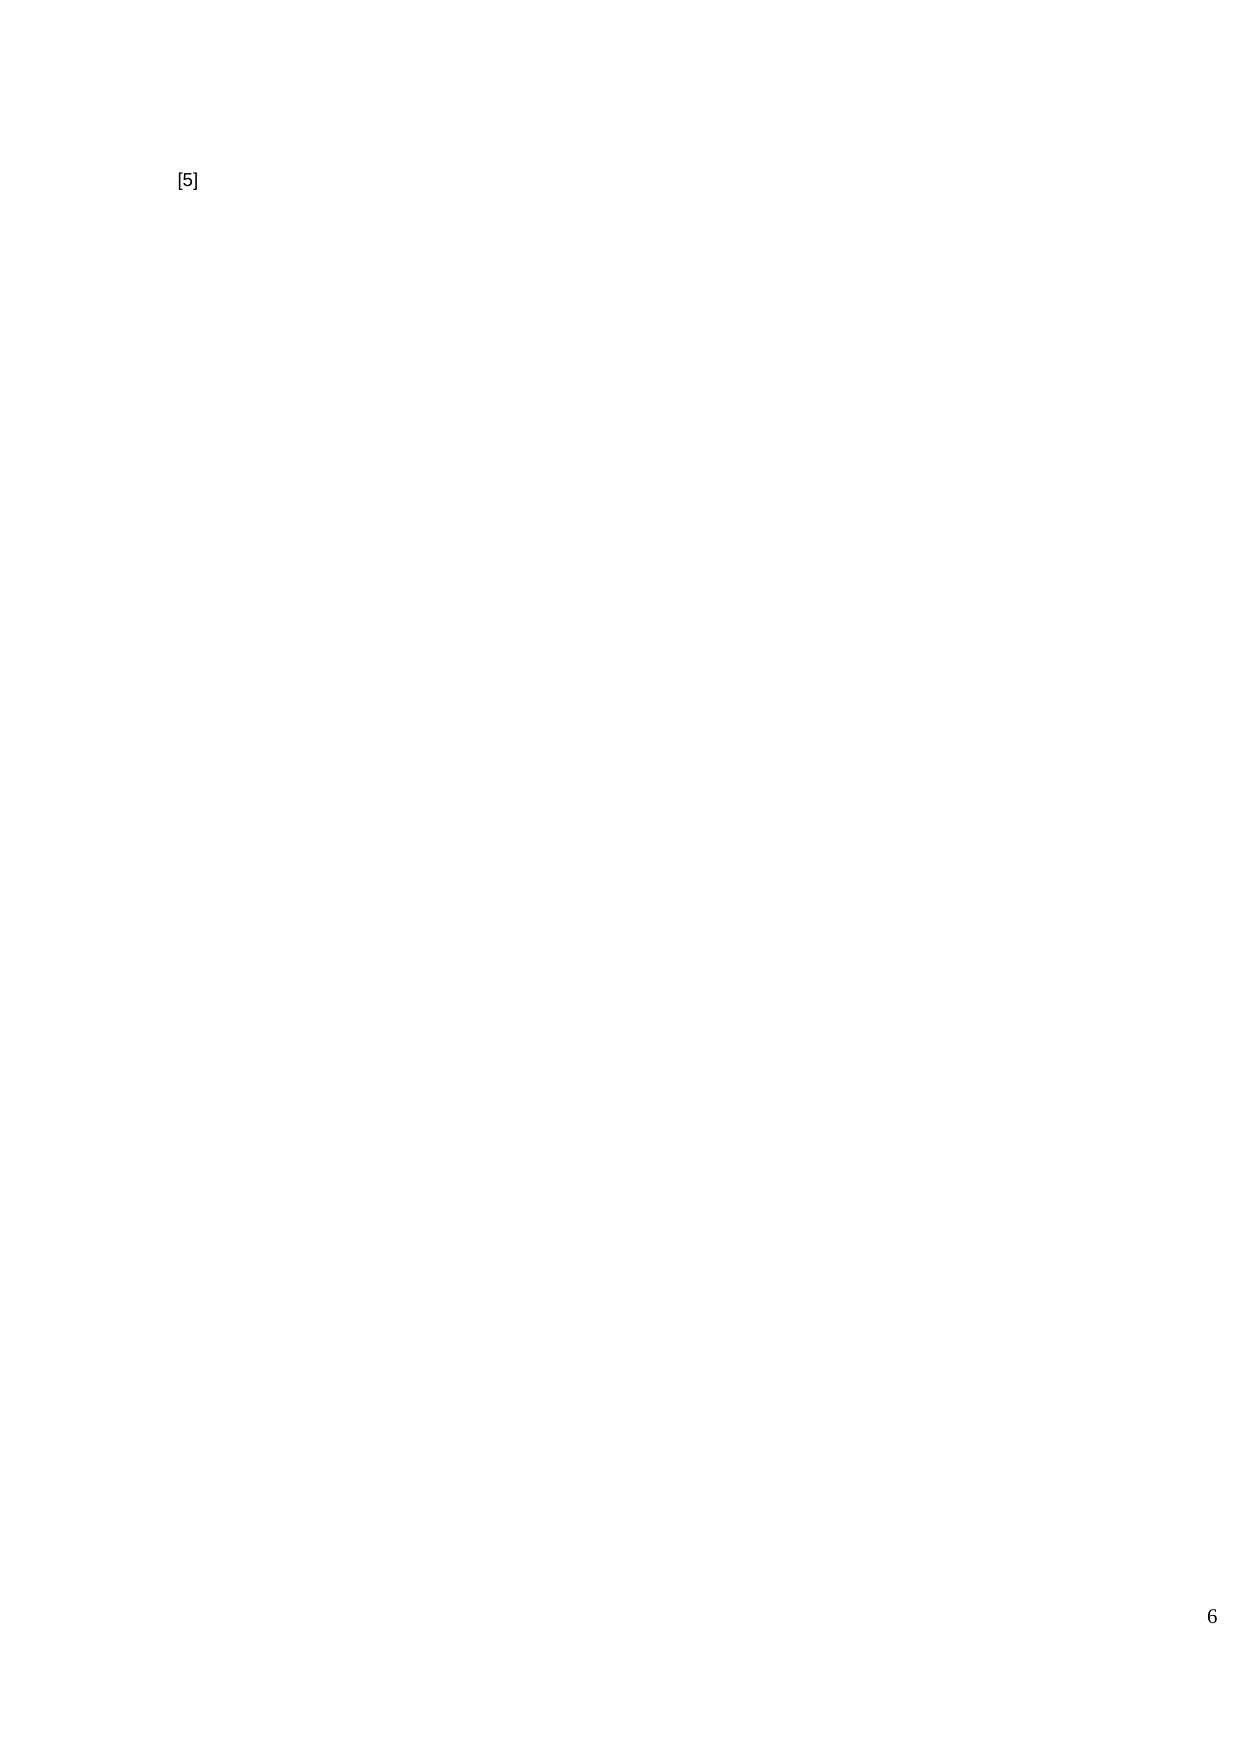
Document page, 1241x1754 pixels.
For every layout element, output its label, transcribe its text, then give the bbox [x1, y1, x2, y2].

text [5] [177, 169, 1092, 191]
